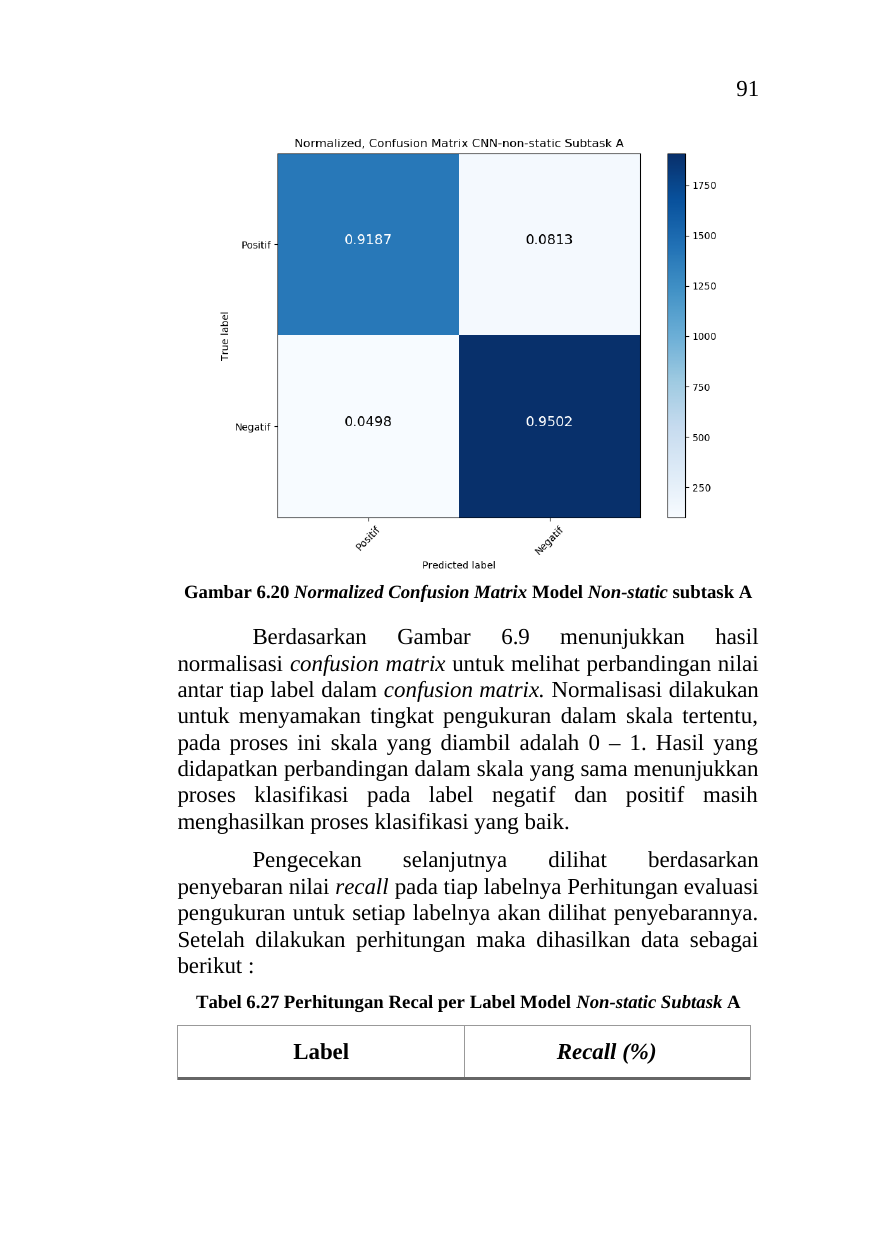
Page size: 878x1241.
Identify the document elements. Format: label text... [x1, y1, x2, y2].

picture [215, 127, 722, 569]
table_header Recall (%) [465, 1026, 750, 1077]
text Tabel 6.18 Perhitungan Recal per Label Model Non-static Subtask A [177, 991, 759, 1012]
text Berdasarkan Gambar 6.9 menunjukkan hasil normalisasi confusion matrix untuk melihat perbandingan nilai antar tiap label dalam confusion matrix. Normalisasi dilakukan untuk menyamakan tingkat pengukuran dalam skala tertentu, pada proses ini skala yang diambil adalah 0 – 1. Hasil yang didapatkan perbandingan dalam skala yang sama menunjukkan proses klasifikasi pada label negatif dan positif masih menghasilkan proses klasifikasi yang baik. [177, 623, 759, 834]
text Gambar 6.9 Normalized Confusion Matrix Model Non-static subtask A [177, 581, 759, 602]
table_header Label [178, 1026, 464, 1077]
text Pengecekan selanjutnya dilihat berdasarkan penyebaran nilai recall pada tiap labelnya Perhitungan evaluasi pengukuran untuk setiap labelnya akan dilihat penyebarannya. Setelah dilakukan perhitungan maka dihasilkan data sebagai berikut : [177, 847, 759, 978]
